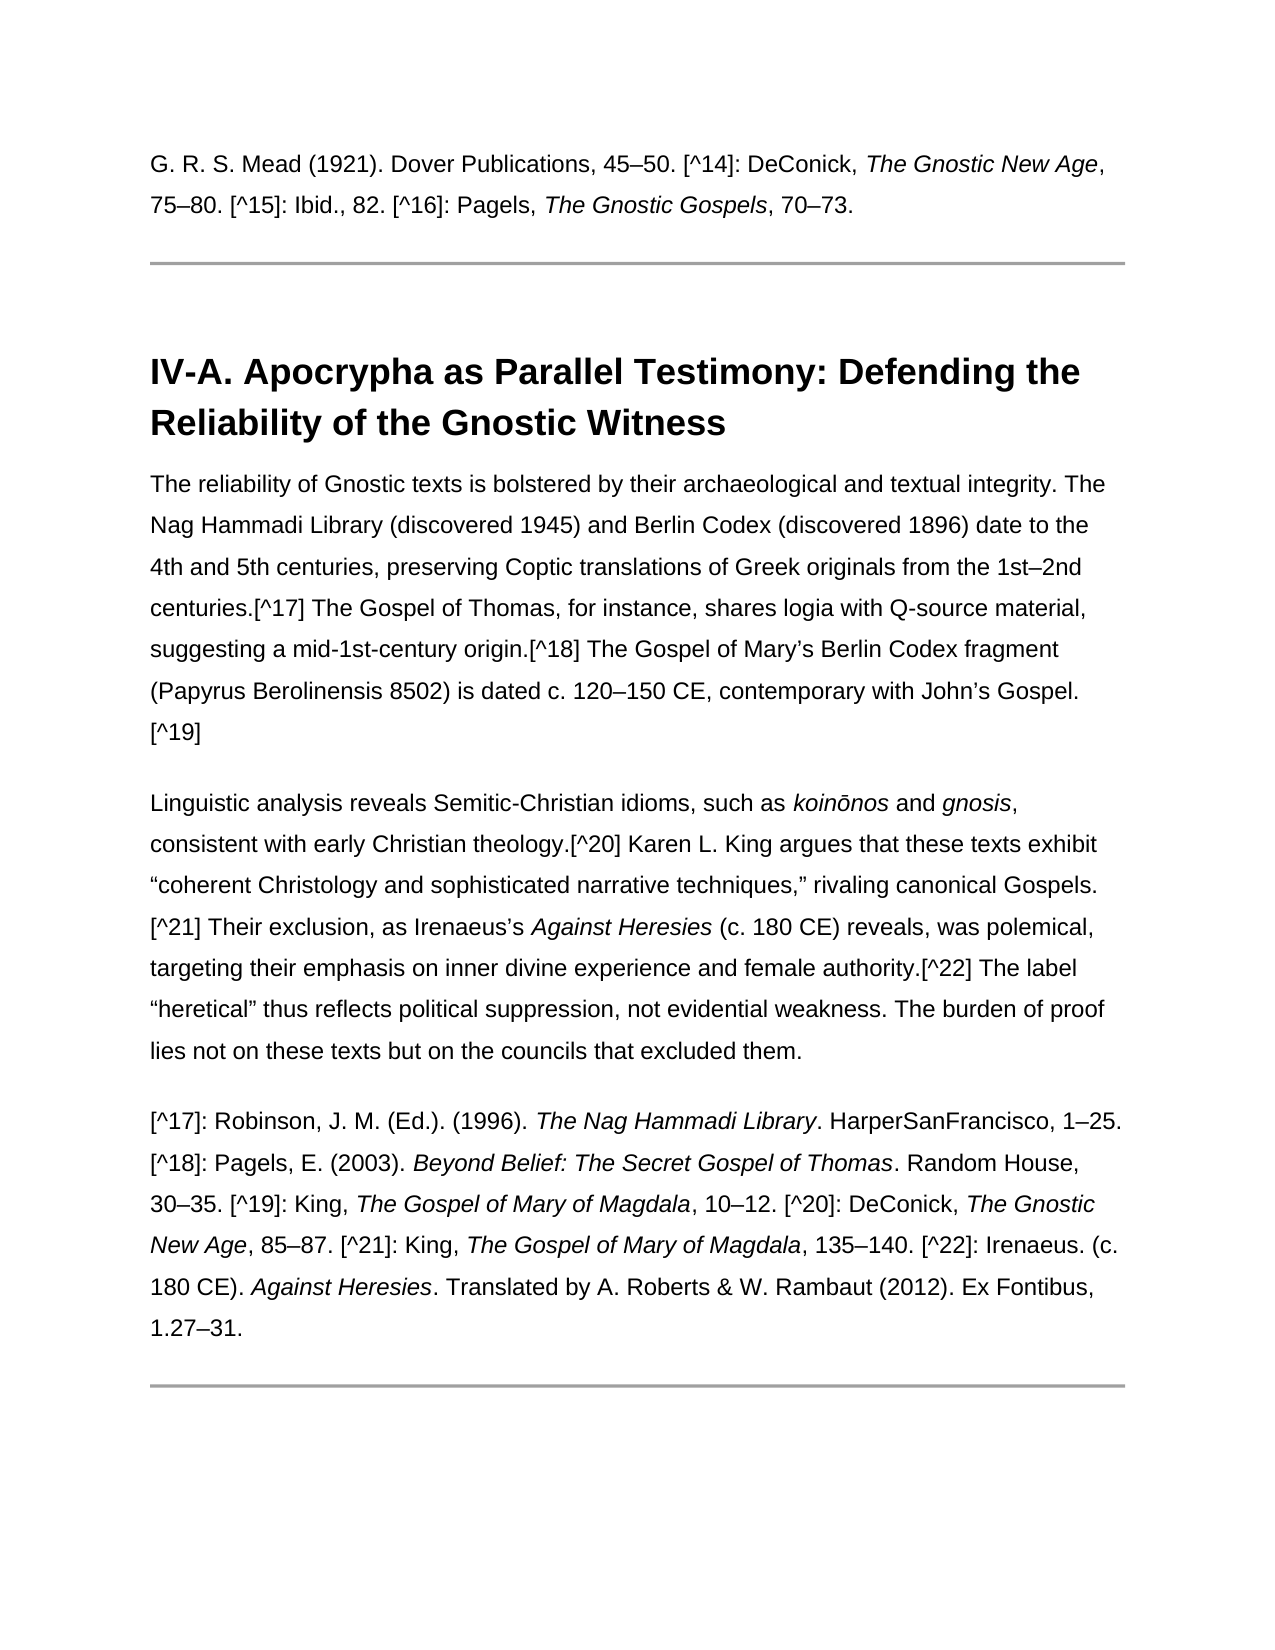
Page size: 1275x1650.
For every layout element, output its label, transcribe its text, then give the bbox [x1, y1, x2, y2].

text IV-A. Apocrypha as Parallel Testimony: Defending the Reliability of the Gnostic Witness [150, 350, 1125, 443]
text Linguistic analysis reveals Semitic-Christian idioms, such as koinōnos and gnosis, consistent with early Christian theology.[^20] Karen L. King argues that these texts exhibit “coherent Christology and sophisticated narrative techniques,” rivaling canonical Gospels.[^21] Their exclusion, as Irenaeus’s Against Heresies (c. 180 CE) reveals, was polemical, targeting their emphasis on inner divine experience and female authority.[^22] The label “heretical” thus reflects political suppression, not evidential weakness. The burden of proof lies not on these texts but on the councils that excluded them. [150, 788, 1125, 1064]
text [150, 150, 1125, 219]
text The reliability of Gnostic texts is bolstered by their archaeological and textual integrity. The Nag Hammadi Library (discovered 1945) and Berlin Codex (discovered 1896) date to the 4th and 5th centuries, preserving Coptic translations of Greek originals from the 1st–2nd centuries.[^17] The Gospel of Thomas, for instance, shares logia with Q-source material, suggesting a mid-1st-century origin.[^18] The Gospel of Mary’s Berlin Codex fragment (Papyrus Berolinensis 8502) is dated c. 120–150 CE, contemporary with John’s Gospel.[^19] [150, 470, 1125, 746]
text [^17]: Robinson, J. M. (Ed.). (1996). The Nag Hammadi Library. HarperSanFrancisco, 1–25. [^18]: Pagels, E. (2003). Beyond Belief: The Secret Gospel of Thomas. Random House, 30–35. [^19]: King, The Gospel of Mary of Magdala, 10–12. [^20]: DeConick, The Gnostic New Age, 85–87. [^21]: King, The Gospel of Mary of Magdala, 135–140. [^22]: Irenaeus. (c. 180 CE). Against Heresies. Translated by A. Roberts & W. Rambaut (2012). Ex Fontibus, 1.27–31. [150, 1107, 1125, 1341]
